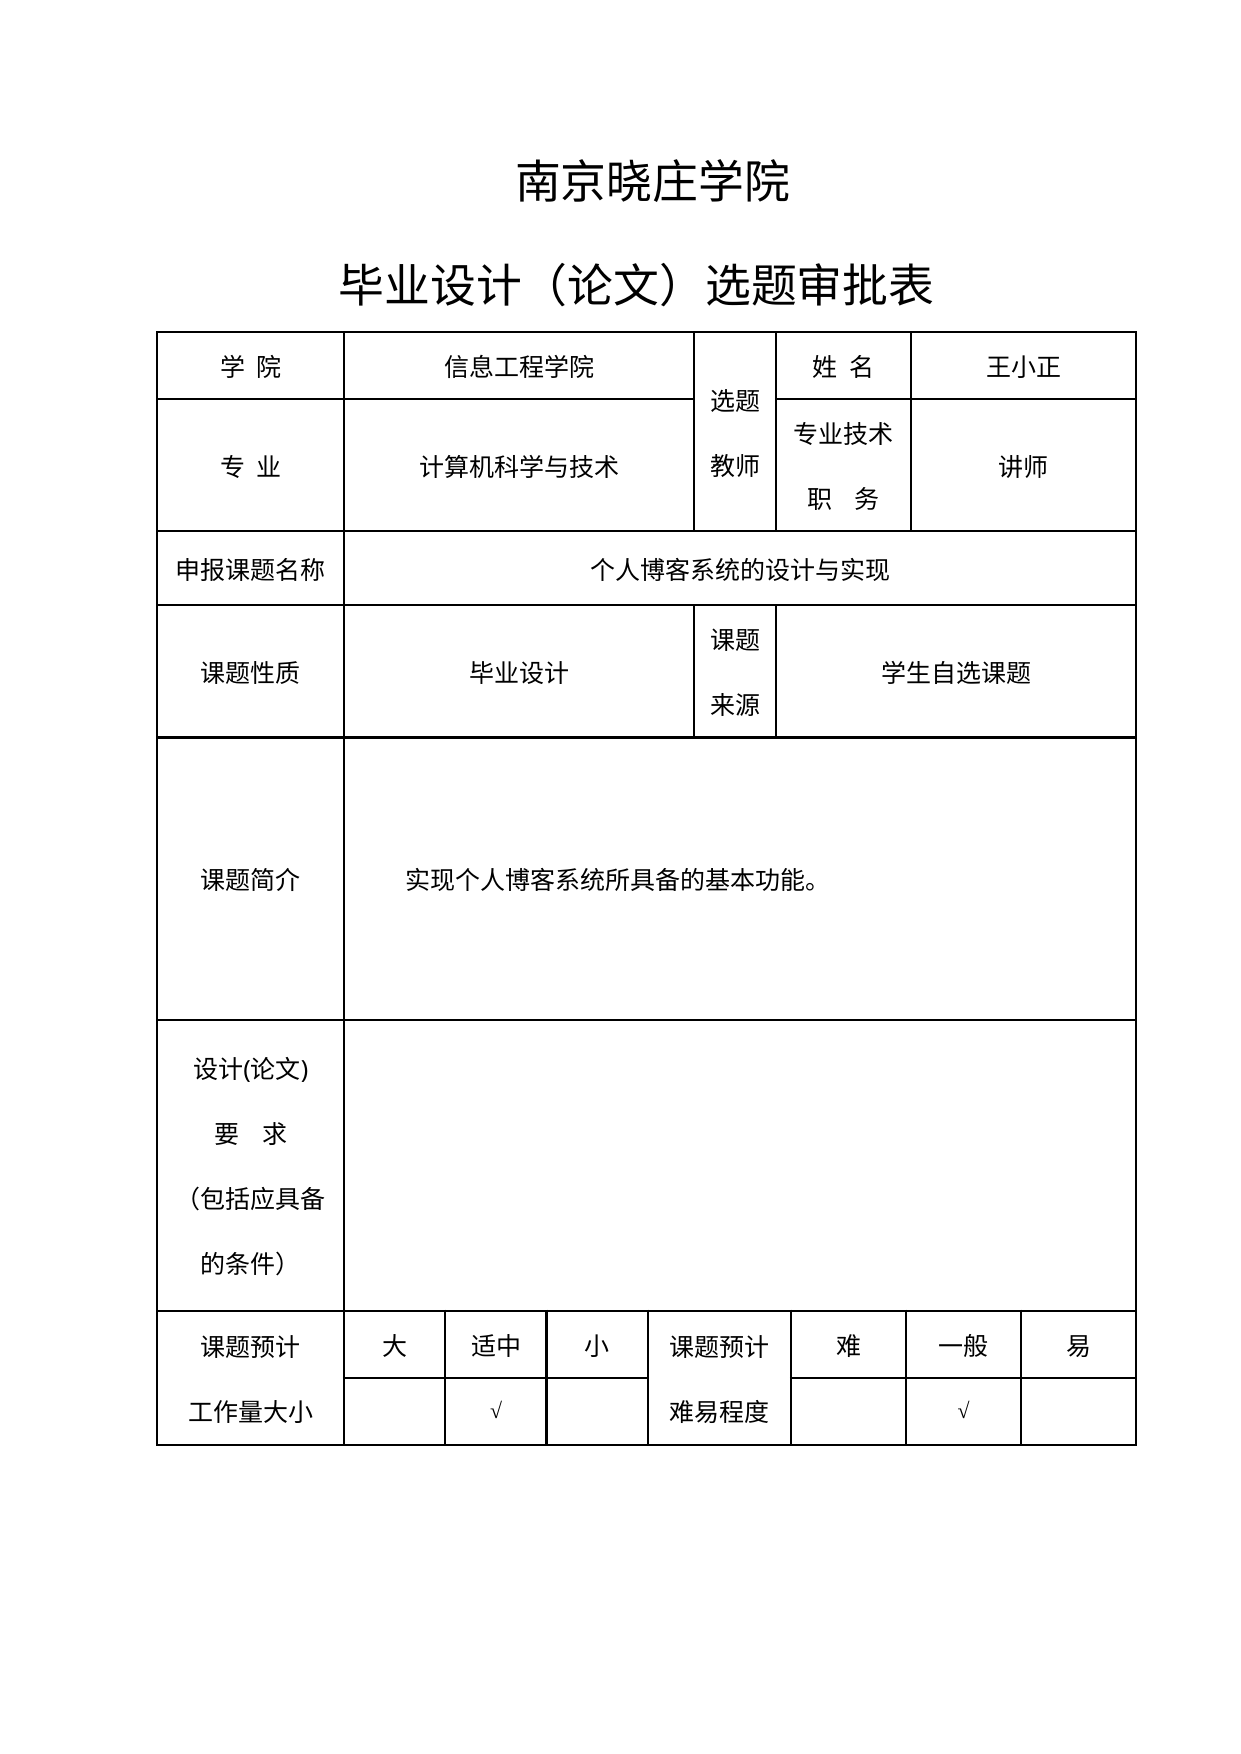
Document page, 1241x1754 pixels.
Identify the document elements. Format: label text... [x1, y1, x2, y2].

table_cell [345, 1379, 444, 1444]
table_cell 课题预计 工作量大小 [158, 1312, 343, 1444]
table_cell [792, 1379, 905, 1444]
table_cell 实现个人博客系统所具备的基本功能。 [345, 739, 1135, 1019]
table_cell √ [907, 1379, 1020, 1444]
table_cell 小 [548, 1312, 647, 1377]
table_cell [548, 1379, 647, 1444]
table_cell 学生自选课题 [777, 606, 1135, 736]
table_cell 易 [1022, 1312, 1135, 1377]
table_cell 课题性质 [158, 606, 343, 736]
table_cell 大 [345, 1312, 444, 1377]
table_cell 专业技术 职 务 [777, 400, 910, 530]
table_cell √ [446, 1379, 545, 1444]
table_cell 专 业 [158, 400, 343, 530]
table_header 王小正 [912, 333, 1135, 398]
table_cell [1022, 1379, 1135, 1444]
table_header 姓 名 [777, 333, 910, 398]
table_cell 申报课题名称 [158, 532, 343, 604]
table_cell 课题预计 难易程度 [649, 1312, 790, 1444]
table_header 选题 教师 [695, 333, 775, 530]
table_cell [345, 1021, 1135, 1309]
table_cell 课题简介 [158, 739, 343, 1019]
table_cell 毕业设计 [345, 606, 693, 736]
table_cell 课题来源 [695, 606, 775, 736]
table_cell 计算机科学与技术 [345, 400, 693, 530]
table_cell 一般 [907, 1312, 1020, 1377]
table_cell 个人博客系统的设计与实现 [345, 532, 1135, 604]
table_cell 适中 [446, 1312, 545, 1377]
text 南京晓庄学院 [171, 129, 1122, 227]
table_header 信息工程学院 [345, 333, 693, 398]
table_cell 讲师 [912, 400, 1135, 530]
table_cell 设计(论文) 要 求 （包括应具备 的条件） [158, 1021, 343, 1309]
table_cell 难 [792, 1312, 905, 1377]
text 毕业设计（论文）选题审批表 [193, 233, 1079, 331]
table_header 学 院 [158, 333, 343, 398]
